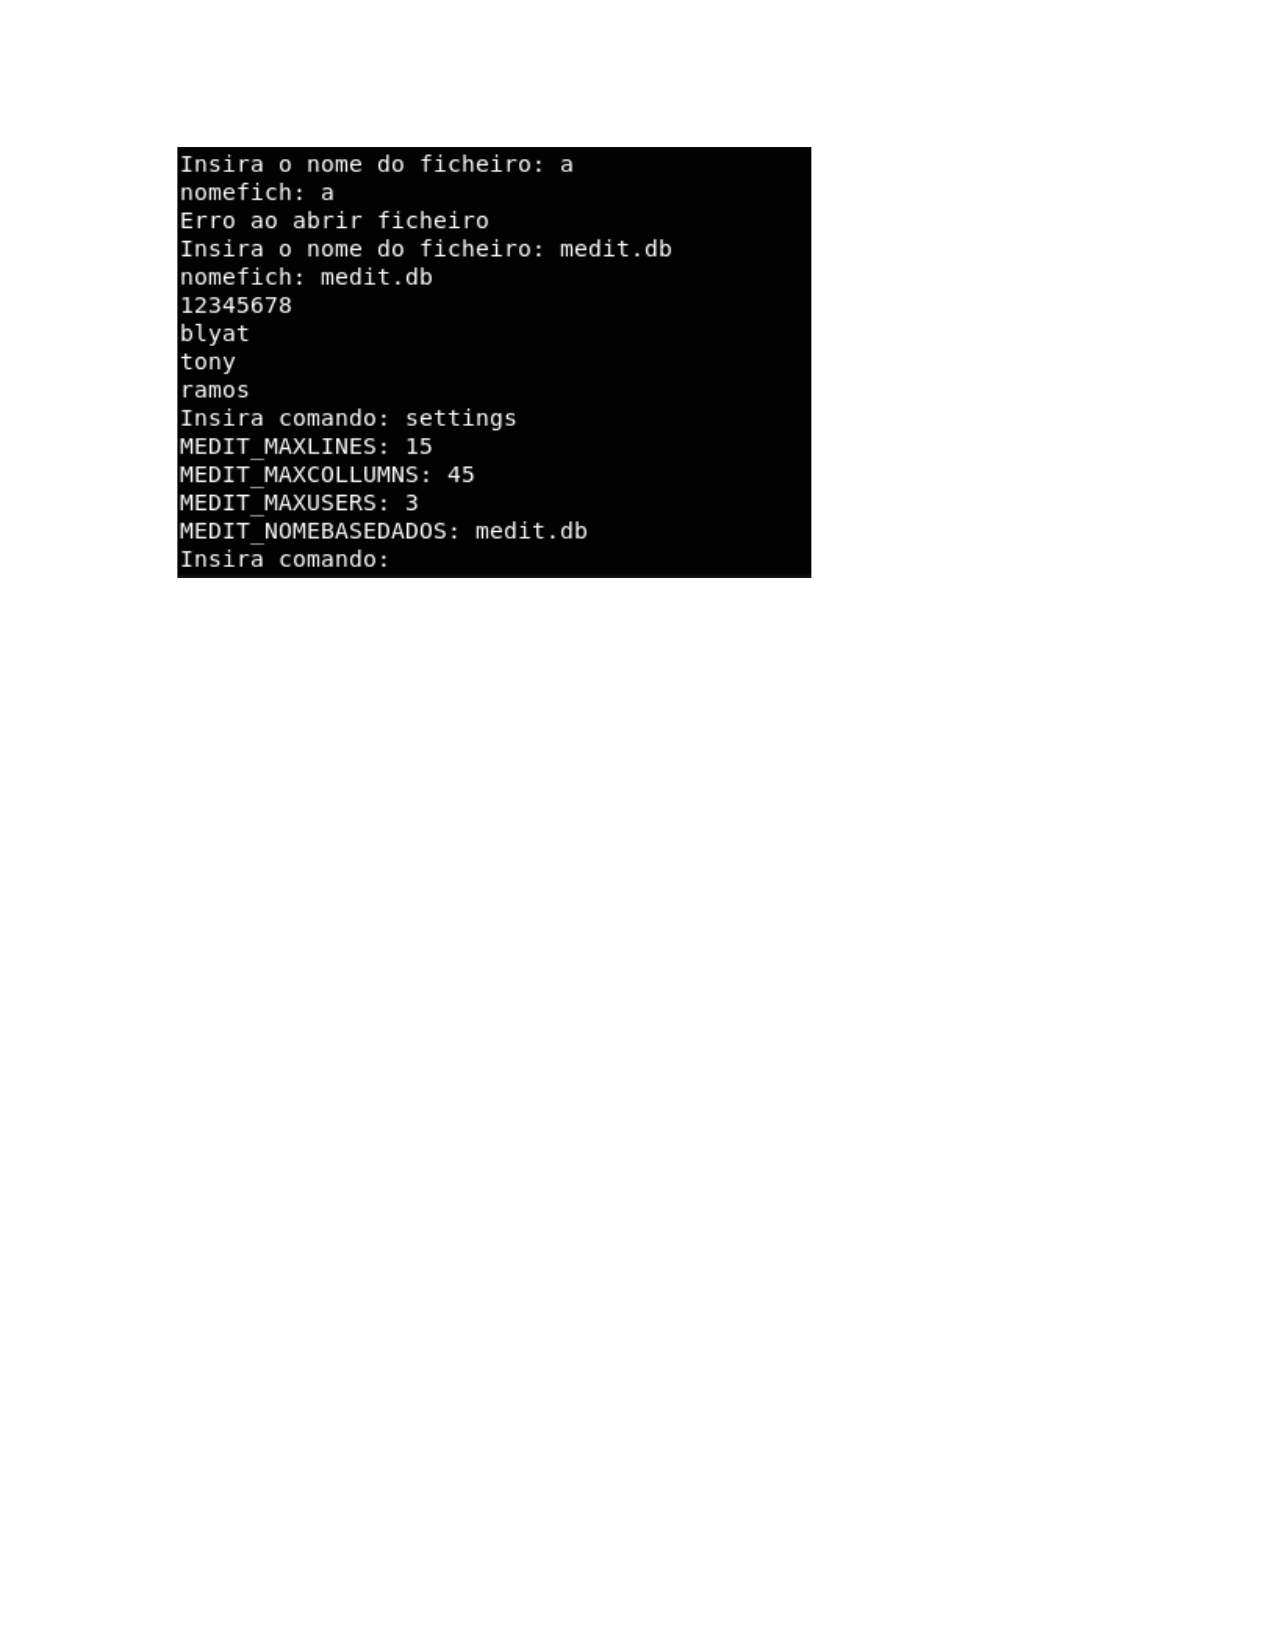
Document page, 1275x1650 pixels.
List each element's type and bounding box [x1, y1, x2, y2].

picture [177, 147, 812, 578]
